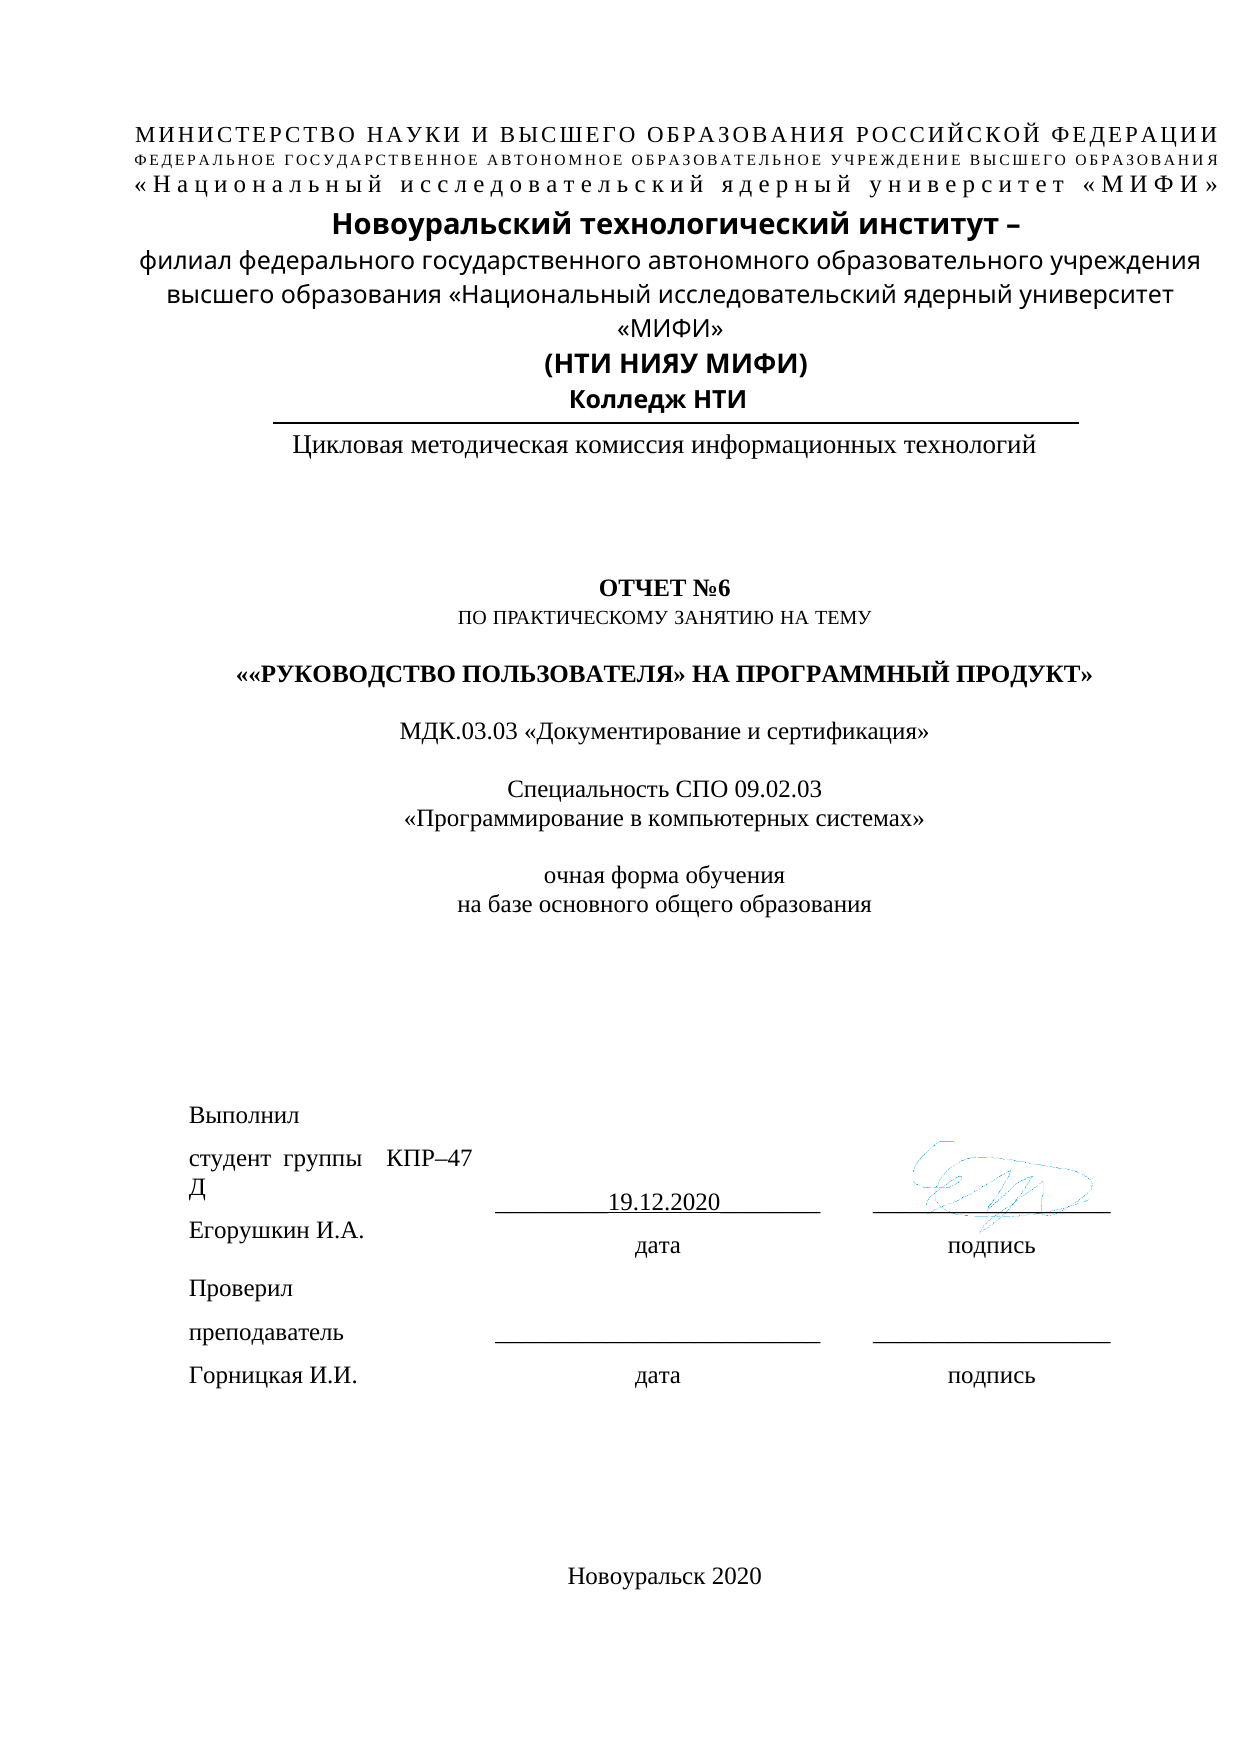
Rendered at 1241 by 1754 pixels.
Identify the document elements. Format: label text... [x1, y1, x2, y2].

text Специальность СПО 09.02.03 [177, 774, 1152, 803]
text «Программирование в компьютерных системах» [177, 803, 1152, 831]
table_cell Новоуральский технологический институт – филиал федерального государственного автономного образовательного учреждения высшего образования «Национальный исследовательский ядерный университет «МИФИ» (НТИ НИЯУ МИФИ) [133, 201, 1219, 382]
text Колледж НТИ [164, 382, 1152, 416]
table_header _________19.12.2020________ дата [484, 1085, 831, 1259]
text очная форма обучения [177, 860, 1152, 889]
text по практическому занятию на тему [177, 601, 1152, 630]
table_cell __________________________ дата [484, 1259, 831, 1389]
table_header ___________________ подпись [831, 1085, 1152, 1259]
table_cell Проверил преподаватель Горницкая И.И. [177, 1259, 484, 1389]
table_cell ___________________ подпись [831, 1259, 1152, 1389]
text Цикловая методическая комиссия информационных технологий [166, 428, 1163, 459]
text ОТЧЕТ №6 [177, 573, 1152, 601]
text МДК.03.03 «Документирование и сертификация» [177, 716, 1152, 745]
text на базе основного общего образования [177, 889, 1152, 918]
table_header Выполнил студент группы КПР–47 Д Егорушкин И.А. [177, 1085, 484, 1259]
text Новоуральск 2020 [177, 1561, 1152, 1590]
text ««РУКОВОДСТВО ПОЛЬЗОВАТЕЛЯ» НА ПРОГРАММНЫЙ ПРОДУКТ» [177, 659, 1152, 688]
table_header МИНИСТЕРСТВО НАУКИ И ВЫСШЕГО ОБРАЗОВАНИЯ РОССИЙСКОЙ ФЕДЕРАЦИИ федеральное государственное АВТОНОМНОЕ образовательное учреждение высшего образования «Национальный исследовательский ядерный университет «МИФИ» [133, 118, 1219, 201]
